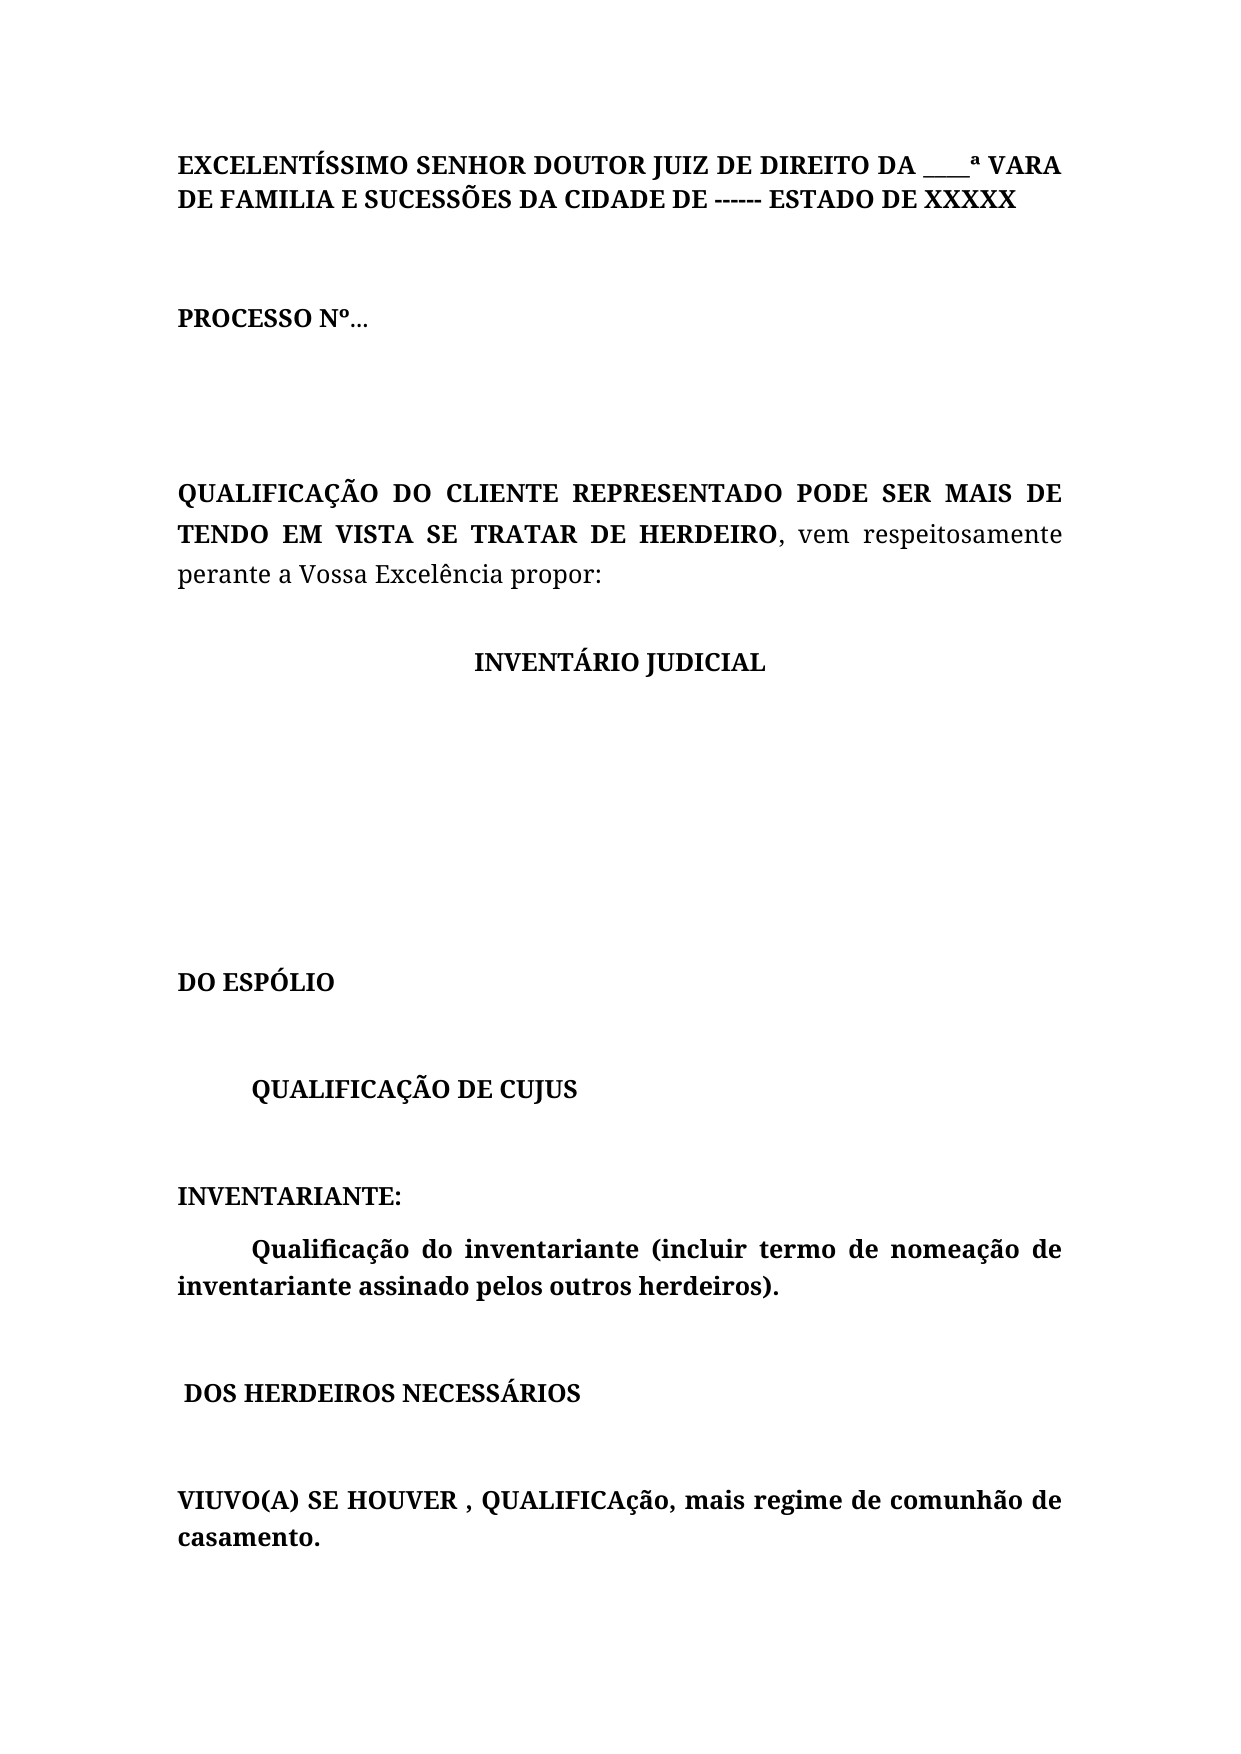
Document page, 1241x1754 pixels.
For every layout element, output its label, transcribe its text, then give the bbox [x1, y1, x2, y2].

text INVENTÁRIO JUDICIAL [177, 644, 1063, 678]
text Qualificação do inventariante (incluir termo de nomeação de inventariante assinado pelos outros herdeiros). [177, 1232, 1063, 1303]
text QUALIFICAÇÃO DE CUJUS [177, 1072, 1063, 1106]
text DOS HERDEIROS NECESSÁRIOS [177, 1376, 1063, 1410]
text QUALIFICAÇÃO DO CLIENTE REPRESENTADO PODE SER MAIS DE TENDO EM VISTA SE TRATAR DE HERDEIRO, vem respeitosamente perante a Vossa Excelência propor: [177, 469, 1063, 591]
text PROCESSO Nº... [177, 300, 1063, 334]
text VIUVO(A) SE HOUVER , QUALIFICAção, mais regime de comunhão de casamento. [177, 1483, 1063, 1553]
text EXCELENTÍSSIMO SENHOR DOUTOR JUIZ DE DIREITO DA ____ª VARA DE FAMILIA E SUCESSÕES DA CIDADE DE ------ ESTADO DE XXXXX [177, 148, 1063, 216]
text DO ESPÓLIO [177, 965, 1063, 999]
text INVENTARIANTE: [177, 1179, 1063, 1213]
